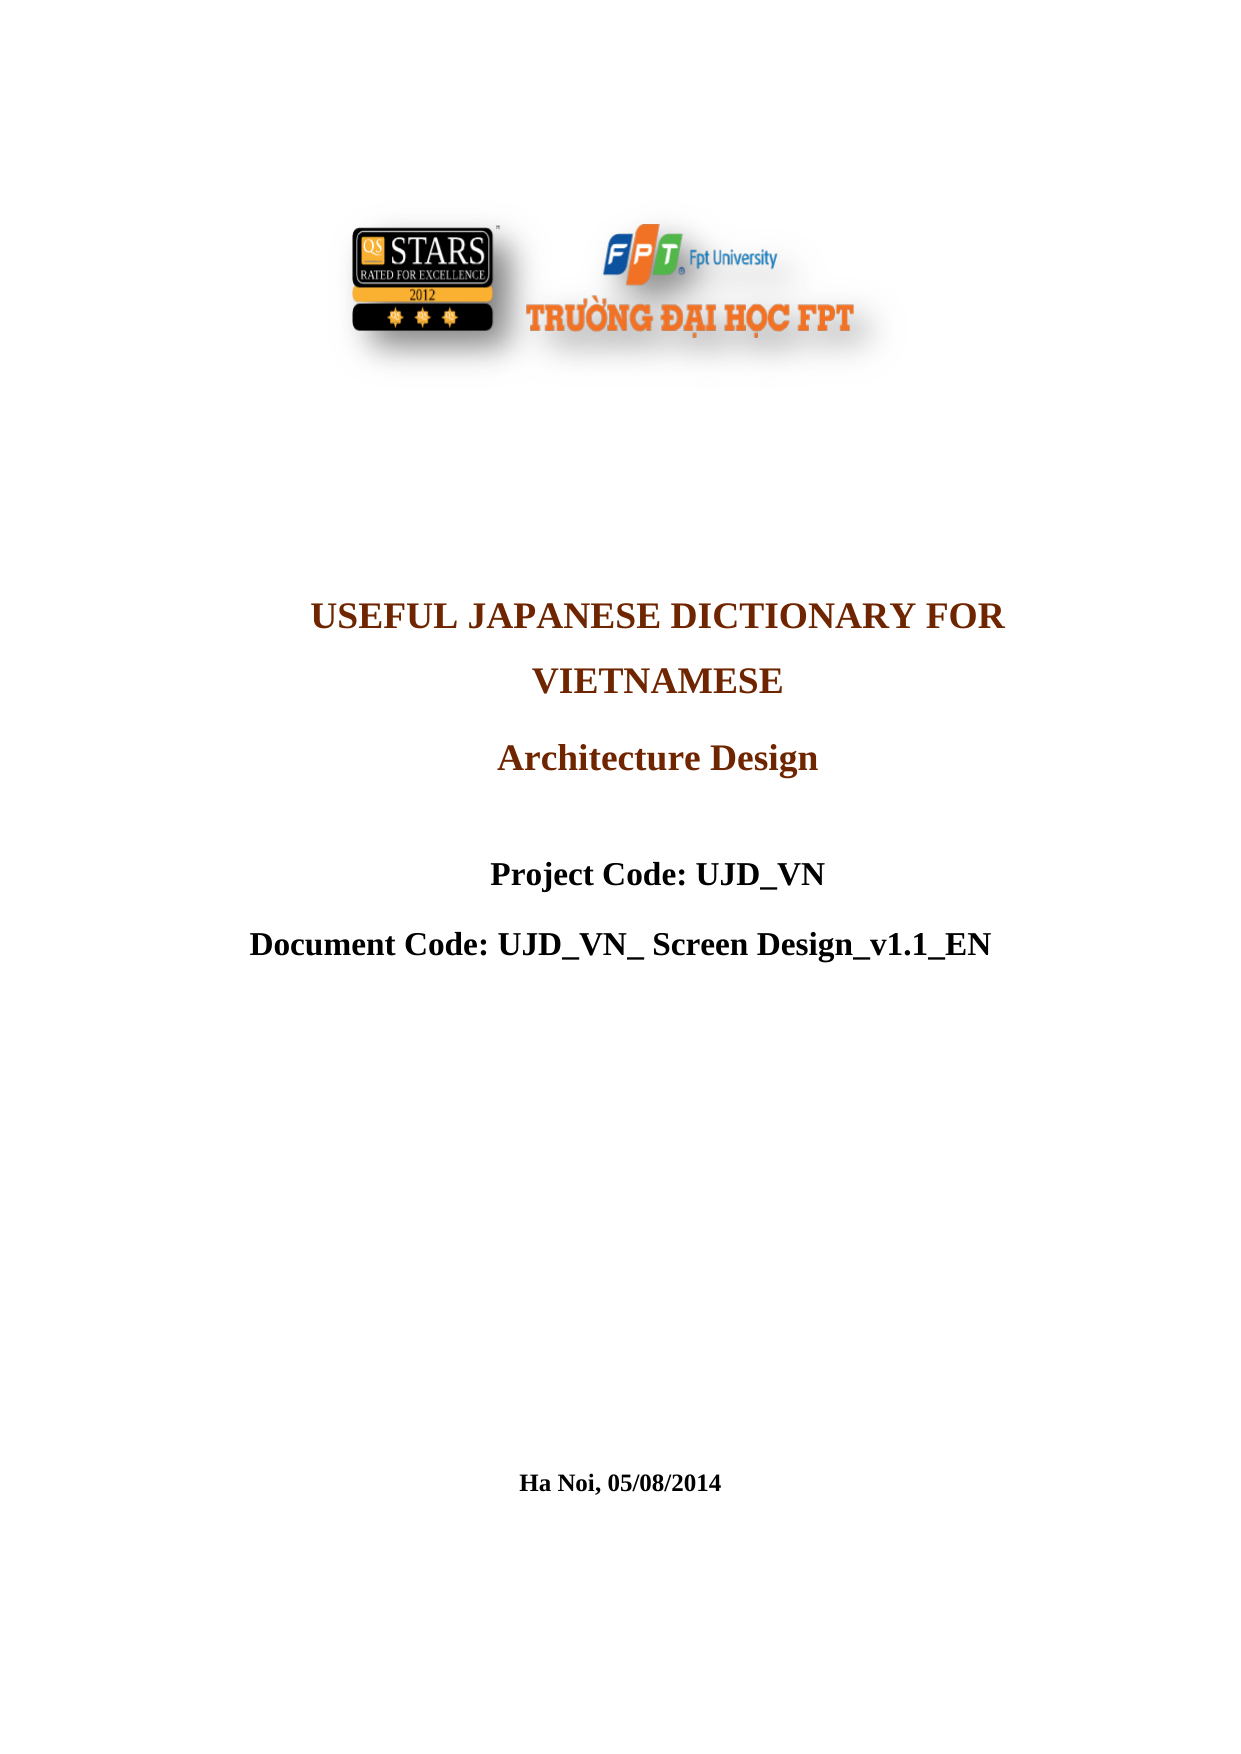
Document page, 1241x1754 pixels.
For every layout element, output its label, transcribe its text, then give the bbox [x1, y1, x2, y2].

text Ha Noi, 05/08/2014 [187, 1468, 1053, 1496]
subtitle Architecture Design [262, 736, 1053, 779]
text Project Code: UJD_VN [262, 854, 1053, 893]
picture [320, 192, 920, 404]
subtitle USEFUL JAPANESE DICTIONARY FOR VIETNAMESE [262, 594, 1053, 702]
text Document Code: UJD_VN_ Screen Design_v1.1_EN [187, 924, 1053, 963]
